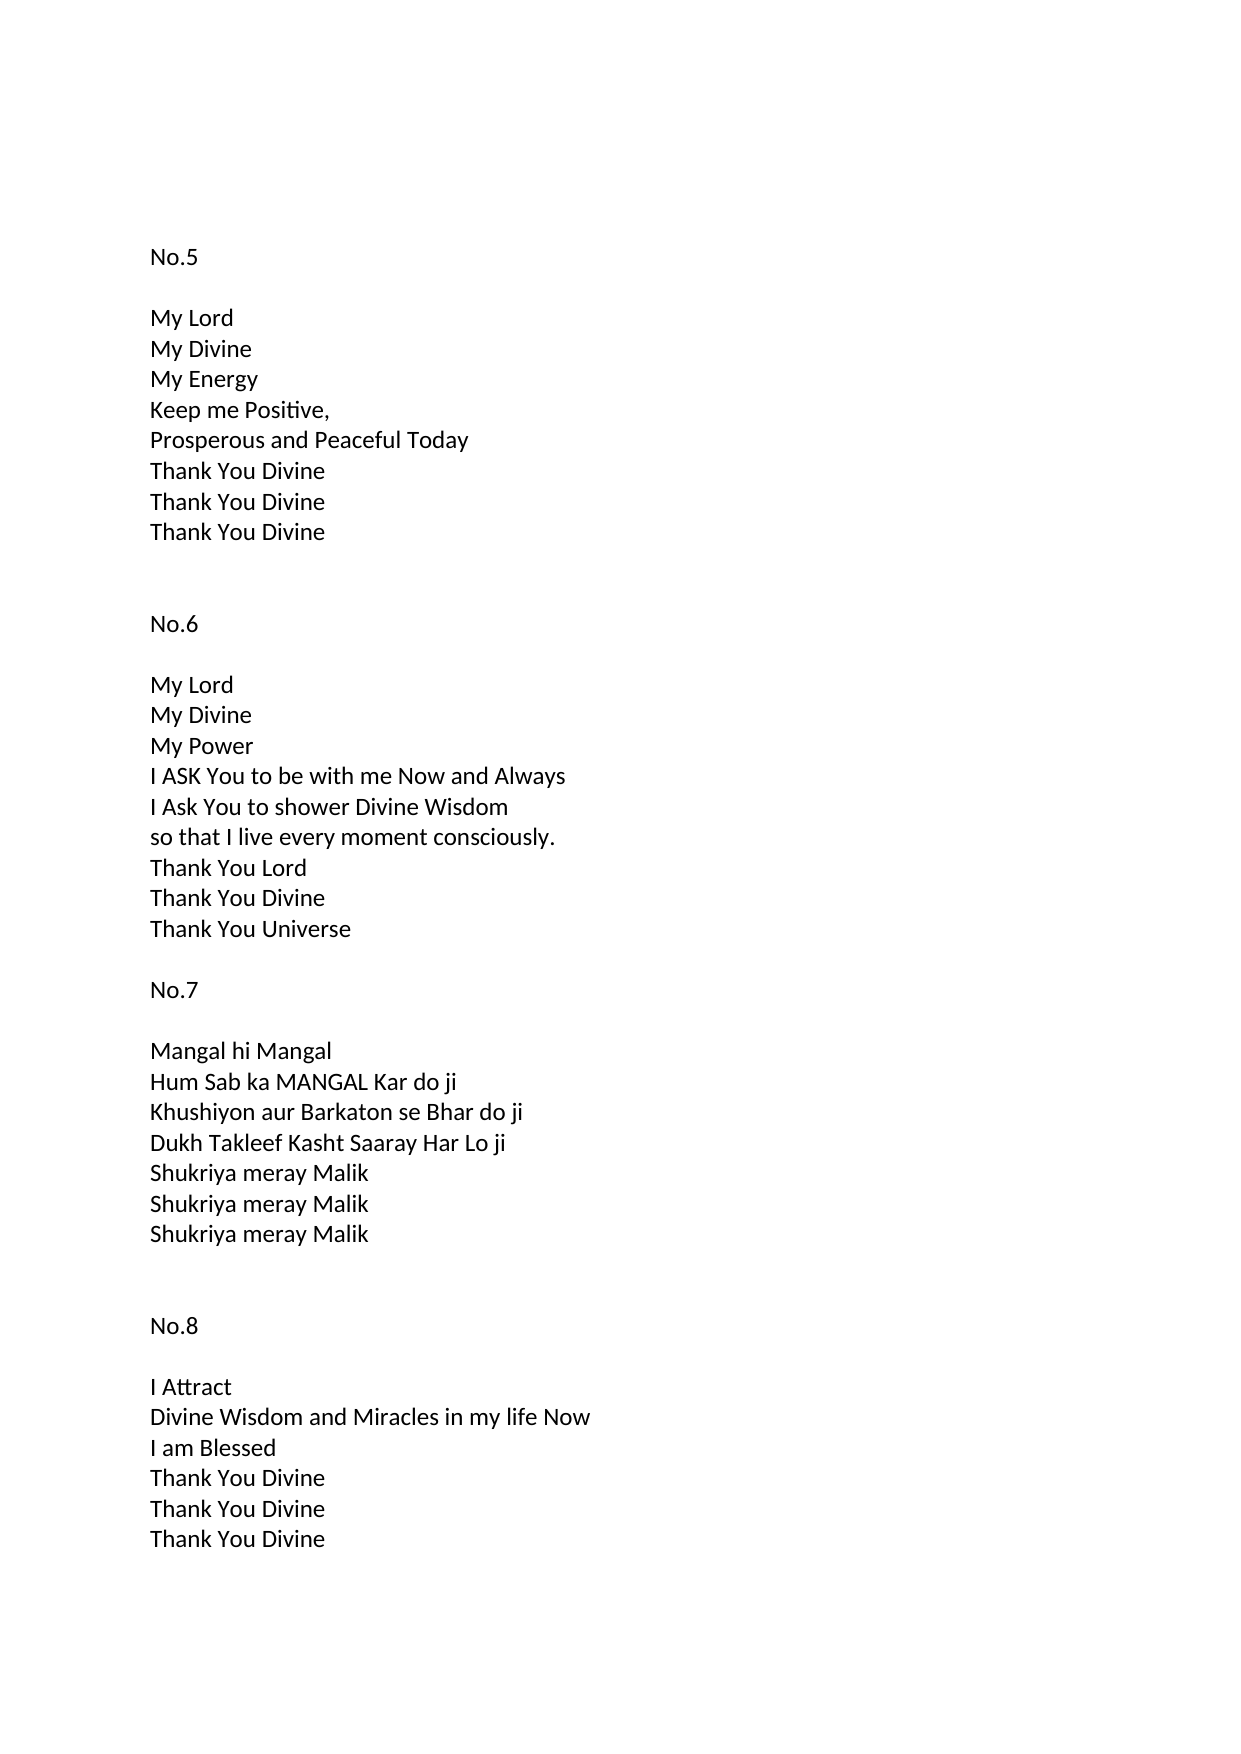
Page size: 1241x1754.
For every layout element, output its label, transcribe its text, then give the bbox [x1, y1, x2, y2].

text My Divine [150, 333, 1090, 364]
text I ASK You to be with me Now and Always [150, 760, 1090, 791]
text Dukh Takleef Kasht Saaray Har Lo ji [150, 1127, 1090, 1157]
text Thank You Divine [150, 486, 1090, 516]
text so that I live every moment consciously. [150, 821, 1090, 852]
text No.7 [150, 974, 1090, 1004]
text I Ask You to shower Divine Wisdom [150, 791, 1090, 821]
text Thank You Universe [150, 913, 1090, 943]
text My Lord [150, 669, 1090, 699]
text No.6 [150, 608, 1090, 638]
text No.8 [150, 1310, 1090, 1340]
text My Lord [150, 303, 1090, 333]
text Prosperous and Peaceful Today [150, 425, 1090, 455]
text I am Blessed [150, 1432, 1090, 1462]
text Thank You Divine [150, 1493, 1090, 1523]
text Shukriya meray Malik [150, 1188, 1090, 1218]
text Thank You Divine [150, 1462, 1090, 1493]
text Hum Sab ka MANGAL Kar do ji [150, 1066, 1090, 1096]
text My Power [150, 730, 1090, 760]
text Thank You Divine [150, 1523, 1090, 1554]
text Thank You Divine [150, 455, 1090, 486]
text My Divine [150, 699, 1090, 730]
text Thank You Divine [150, 516, 1090, 547]
text Khushiyon aur Barkaton se Bhar do ji [150, 1096, 1090, 1127]
text Mangal hi Mangal [150, 1035, 1090, 1066]
text Thank You Lord [150, 852, 1090, 882]
text Shukriya meray Malik [150, 1157, 1090, 1188]
text I Attract [150, 1371, 1090, 1401]
text Divine Wisdom and Miracles in my life Now [150, 1401, 1090, 1432]
text Thank You Divine [150, 882, 1090, 913]
text Shukriya meray Malik [150, 1218, 1090, 1249]
text Keep me Positive, [150, 394, 1090, 425]
text My Energy [150, 364, 1090, 394]
text No.5 [150, 242, 1090, 272]
